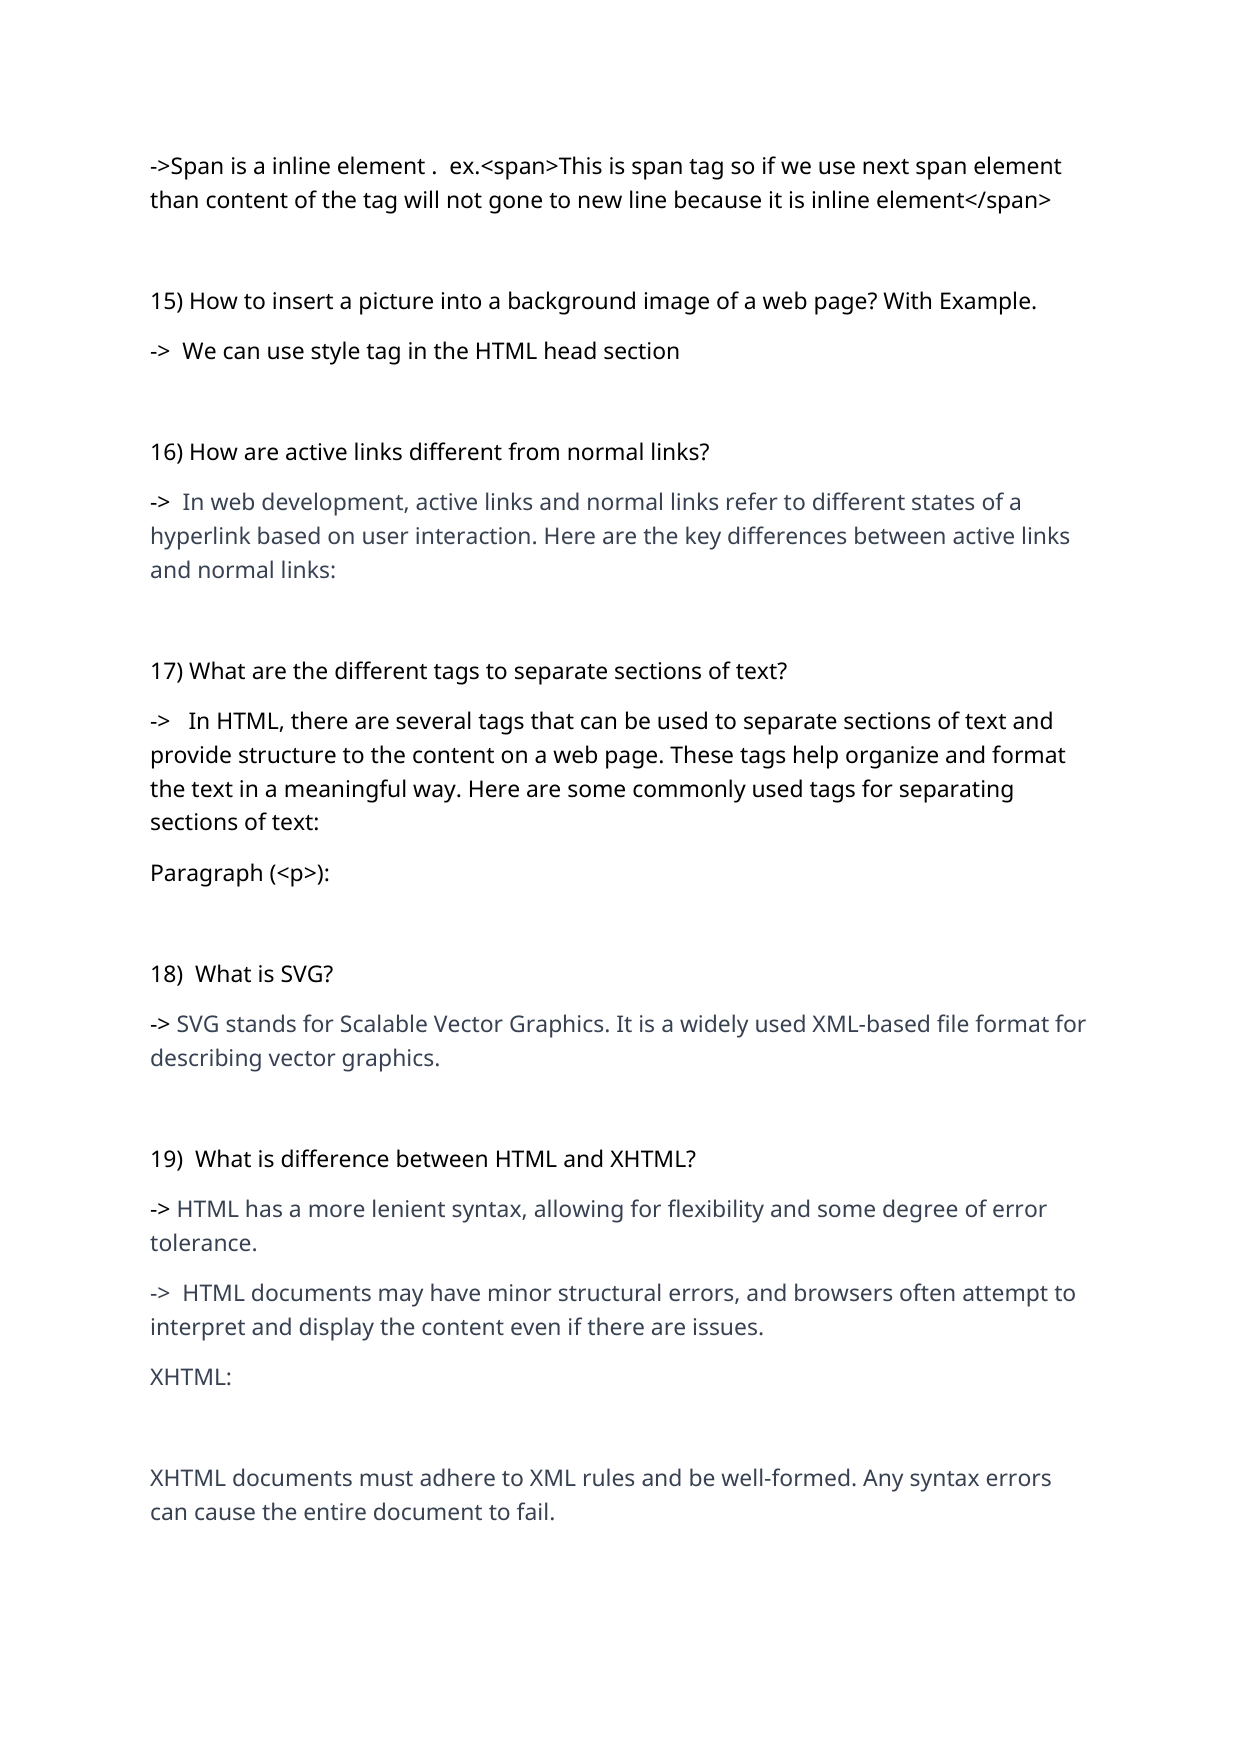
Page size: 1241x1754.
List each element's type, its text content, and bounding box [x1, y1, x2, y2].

text ->Span is a inline element . ex.<span>This is span tag so if we use next span element than content of the tag will not gone to new line because it is inline element</span> [150, 150, 1090, 215]
text 16) How are active links different from normal links? [150, 436, 1090, 467]
text 15) How to insert a picture into a background image of a web page? With Example. [150, 284, 1090, 316]
text 18) What is SVG? [150, 957, 1090, 989]
text XHTML: [150, 1361, 1090, 1392]
text 17) What are the different tags to separate sections of text? [150, 654, 1090, 686]
text -> HTML has a more lenient syntax, allowing for flexibility and some degree of error tolerance. [150, 1193, 1090, 1258]
text Paragraph (<p>): [150, 857, 1090, 888]
text -> In HTML, there are several tags that can be used to separate sections of text and provide structure to the content on a web page. These tags help organize and format the text in a meaningful way. Here are some commonly used tags for separating sections of text: [150, 705, 1090, 837]
text -> HTML documents may have minor structural errors, and browsers often attempt to interpret and display the content even if there are issues. [150, 1277, 1090, 1342]
text -> We can use style tag in the HTML head section [150, 335, 1090, 366]
text 19) What is difference between HTML and XHTML? [150, 1142, 1090, 1174]
text XHTML documents must adhere to XML rules and be well-formed. Any syntax errors can cause the entire document to fail. [150, 1462, 1090, 1527]
text -> SVG stands for Scalable Vector Graphics. It is a widely used XML-based file format for describing vector graphics. [150, 1008, 1090, 1073]
text -> In web development, active links and normal links refer to different states of a hyperlink based on user interaction. Here are the key differences between active links and normal links: [150, 486, 1090, 585]
